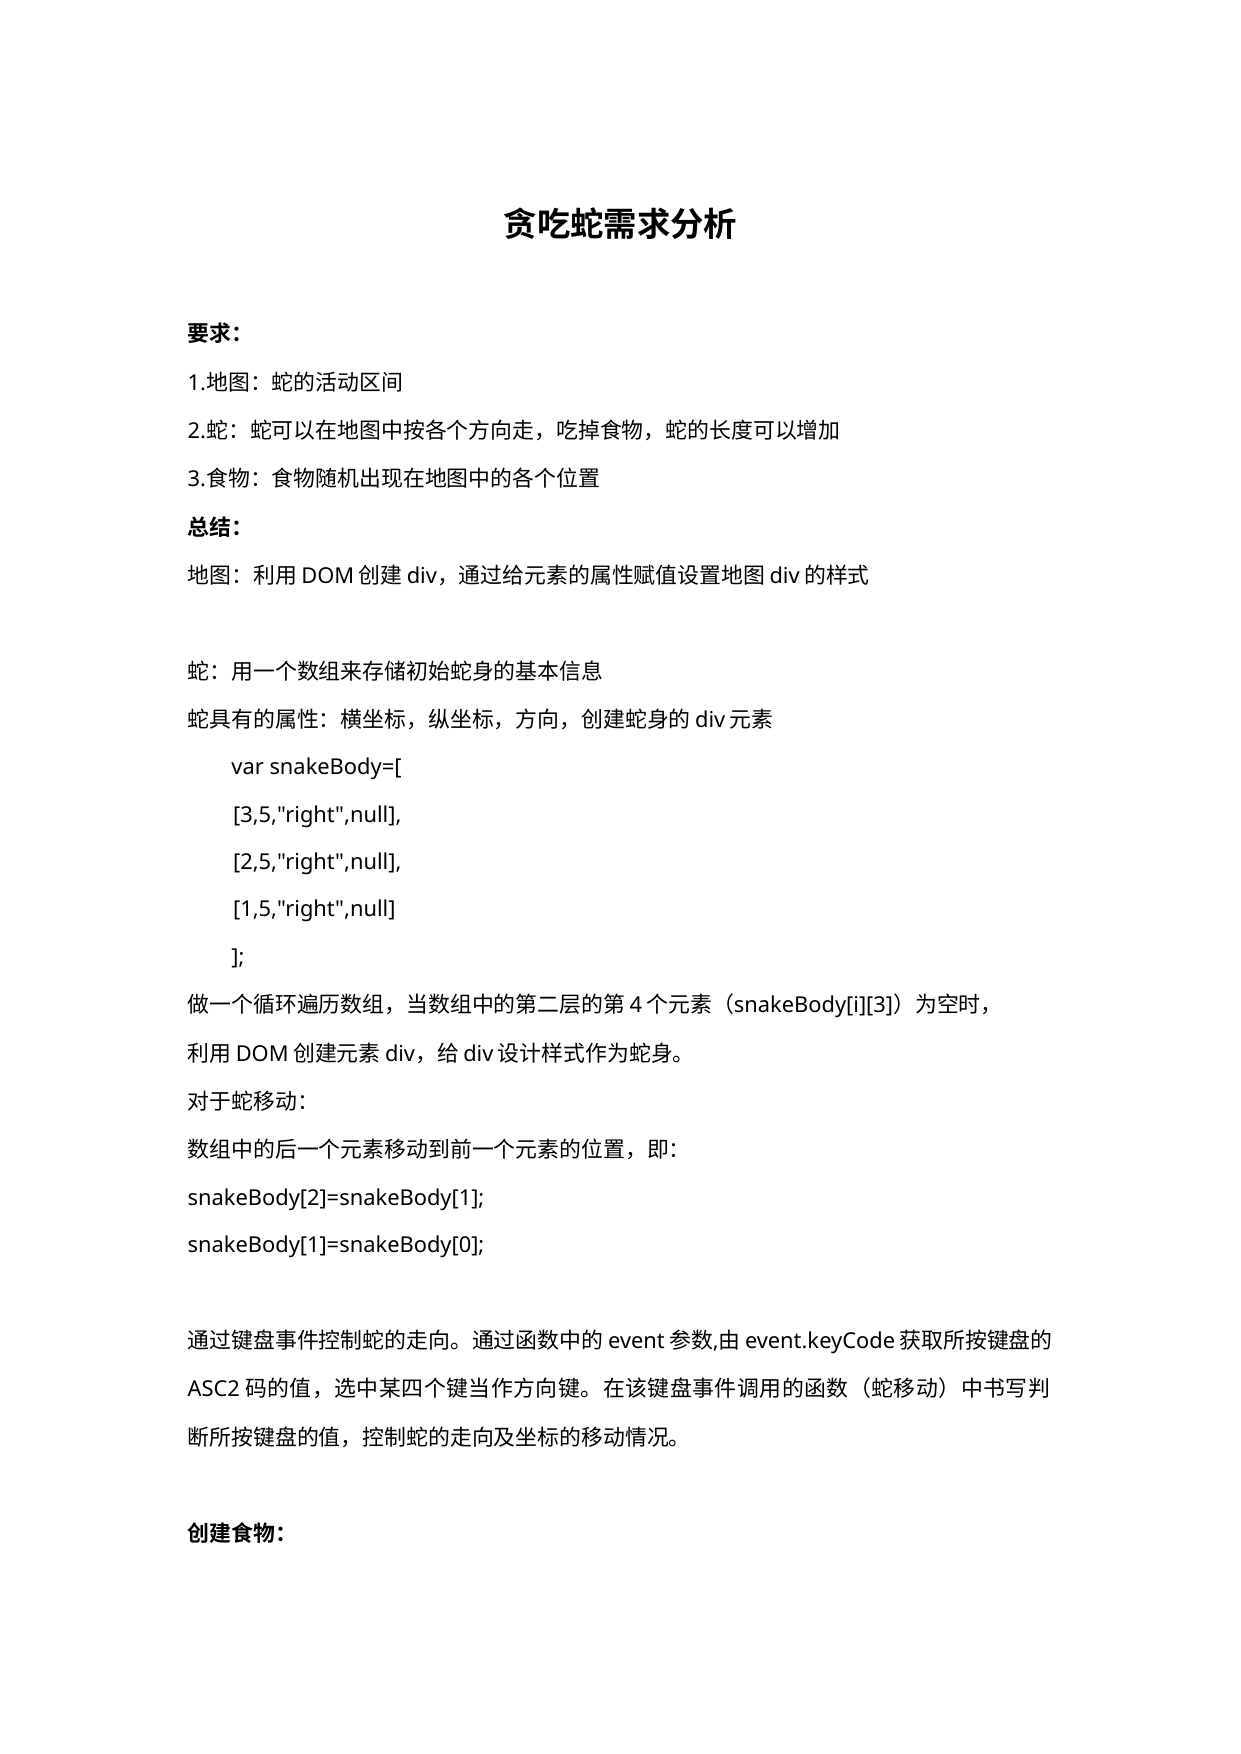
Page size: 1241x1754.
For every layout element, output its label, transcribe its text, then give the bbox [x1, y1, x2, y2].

text [1,5,"right",null] [187, 892, 1053, 924]
text [2,5,"right",null], [187, 845, 1053, 877]
text 利用DOM创建元素div，给div设计样式作为蛇身。 [187, 1035, 1053, 1068]
text snakeBody[1]=snakeBody[0]; [187, 1228, 1053, 1260]
text snakeBody[2]=snakeBody[1]; [187, 1180, 1053, 1213]
text var snakeBody=[ [187, 750, 1053, 782]
text 要求： [187, 316, 1053, 348]
text [3,5,"right",null], [187, 797, 1053, 830]
subtitle 贪吃蛇需求分析 [187, 189, 1053, 254]
text ]; [187, 939, 1053, 972]
text 蛇具有的属性：横坐标，纵坐标，方向，创建蛇身的div元素 [187, 702, 1053, 734]
text 数组中的后一个元素移动到前一个元素的位置，即： [187, 1132, 1053, 1164]
text 通过键盘事件控制蛇的走向。通过函数中的event参数,由event.keyCode获取所按键盘的ASC2码的值，选中某四个键当作方向键。在该键盘事件调用的函数（蛇移动）中书写判断所按键盘的值，控制蛇的走向及坐标的移动情况。 [187, 1322, 1053, 1452]
text 对于蛇移动： [187, 1083, 1053, 1116]
text 3.食物：食物随机出现在地图中的各个位置 [187, 461, 1053, 493]
text 创建食物： [187, 1516, 1053, 1548]
text 做一个循环遍历数组，当数组中的第二层的第4个元素（snakeBody[i][3]）为空时， [187, 987, 1053, 1019]
text 2.蛇：蛇可以在地图中按各个方向走，吃掉食物，蛇的长度可以增加 [187, 412, 1053, 445]
text 蛇：用一个数组来存储初始蛇身的基本信息 [187, 653, 1053, 686]
text 总结： [187, 509, 1053, 542]
text 1.地图：蛇的活动区间 [187, 364, 1053, 397]
text 地图：利用DOM创建div，通过给元素的属性赋值设置地图div的样式 [187, 557, 1053, 590]
